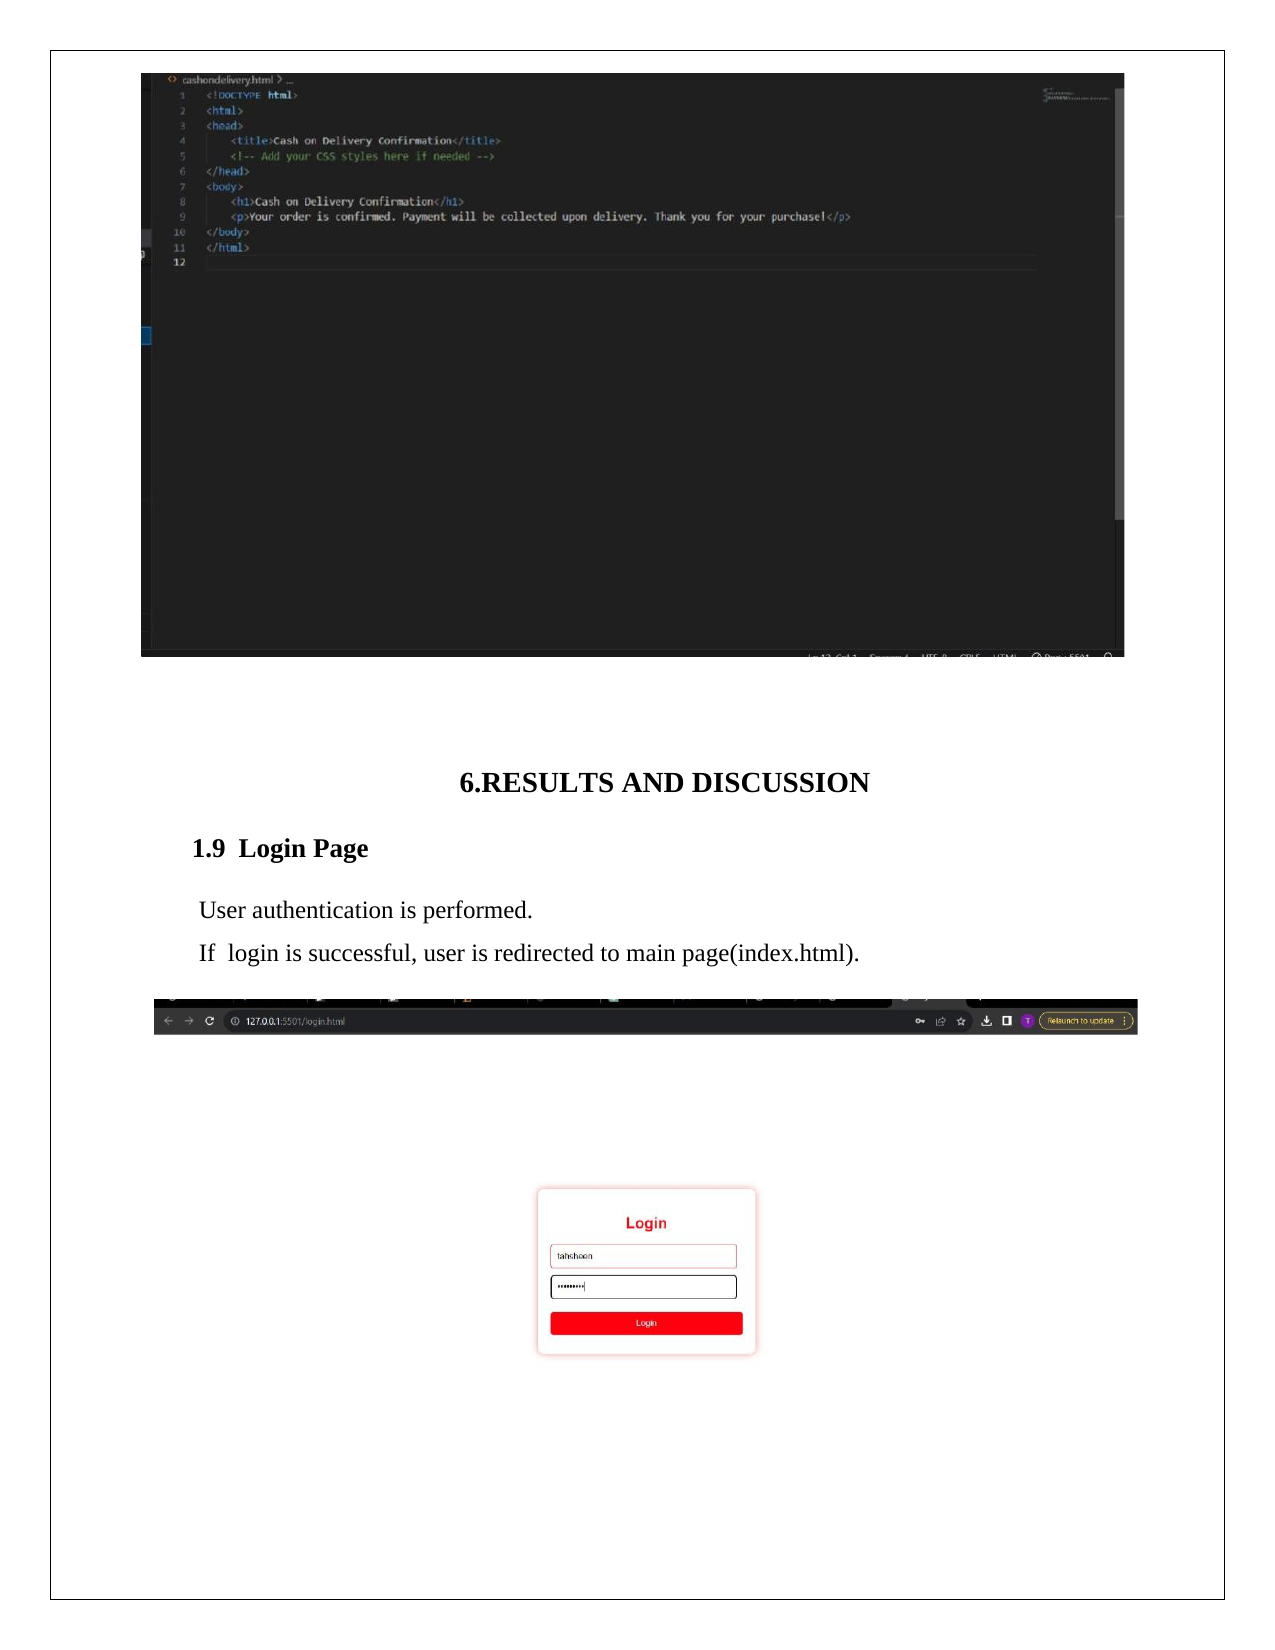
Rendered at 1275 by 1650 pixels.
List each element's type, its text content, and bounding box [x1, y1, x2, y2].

list If login is successful, user is redirected to main page(index.html). [198, 938, 1138, 967]
picture [154, 999, 1138, 1504]
list Login Page [192, 832, 1138, 863]
picture [141, 73, 1125, 657]
text 6.RESULTS AND DISCUSSION [192, 765, 1138, 799]
list User authentication is performed. [198, 895, 1138, 923]
